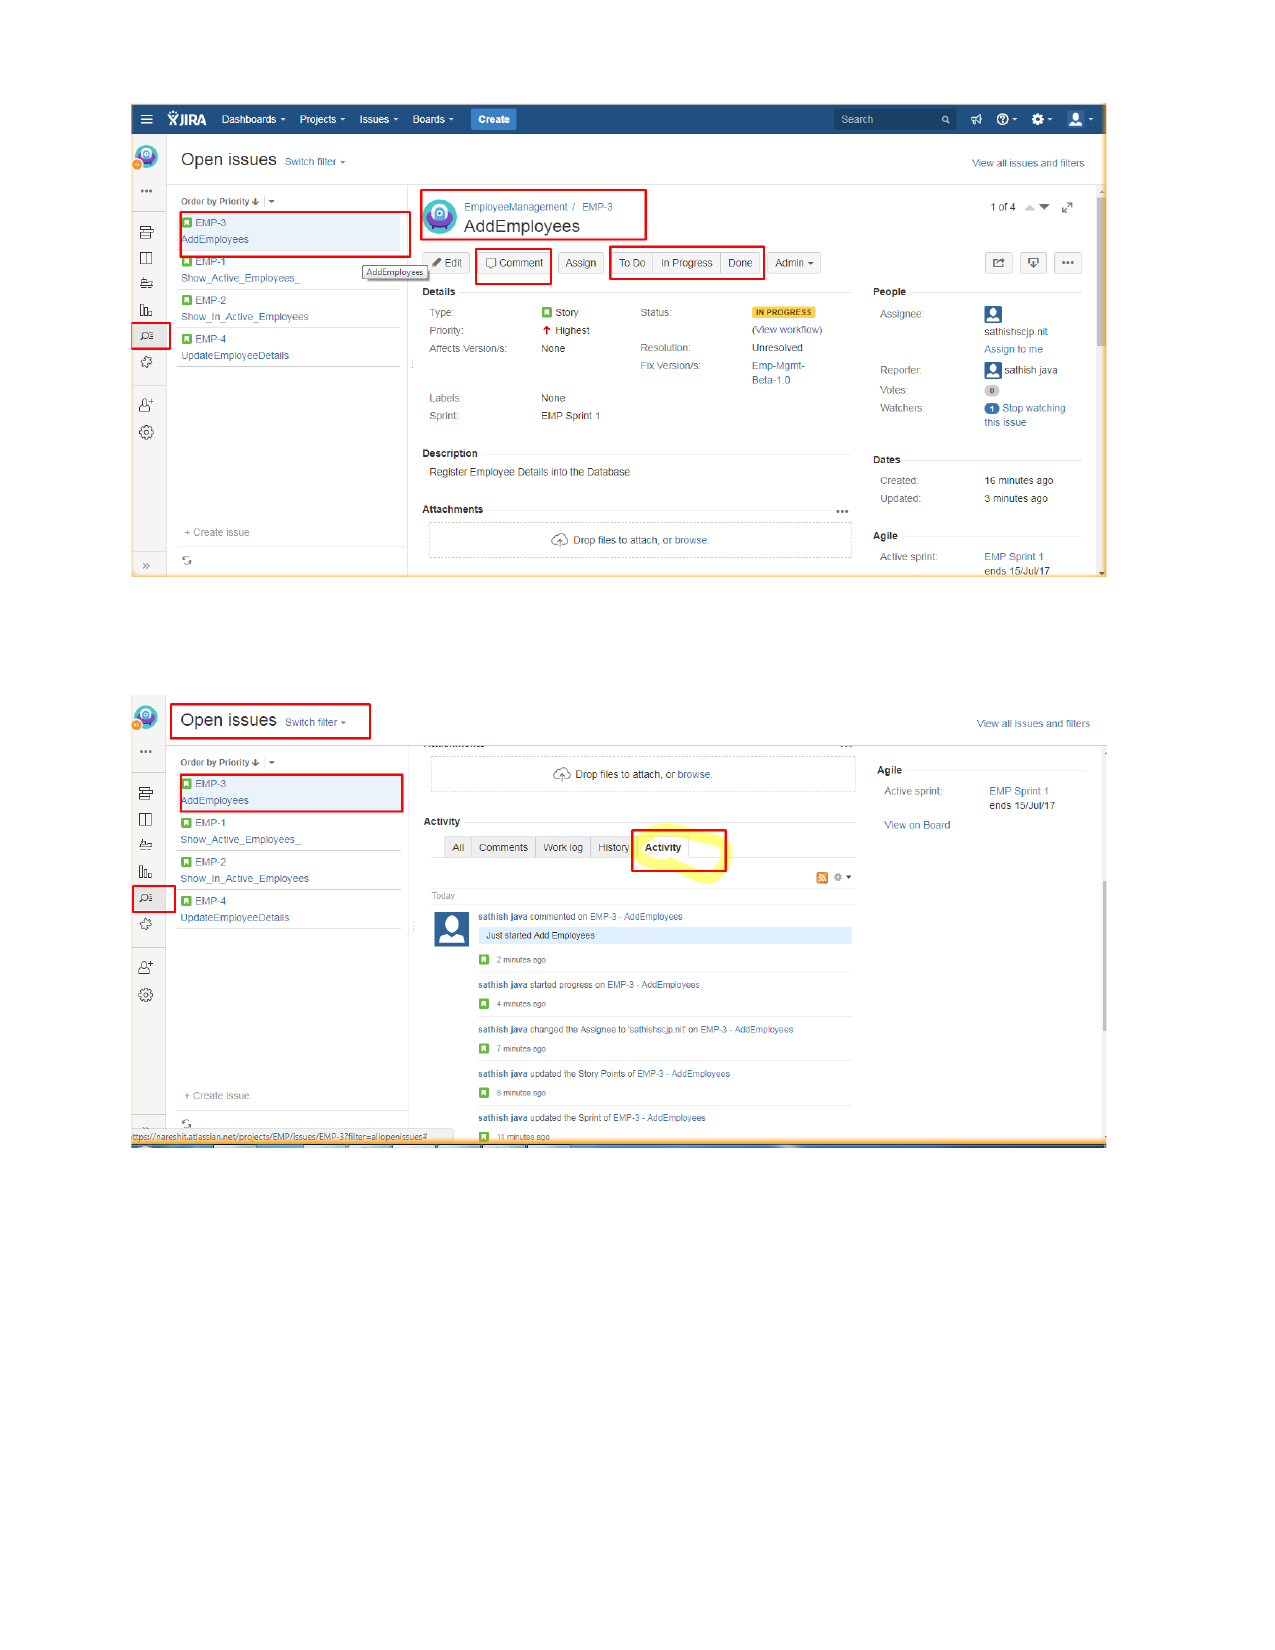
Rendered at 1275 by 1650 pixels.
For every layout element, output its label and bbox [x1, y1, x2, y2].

picture [131, 695, 1107, 1148]
picture [131, 103, 1107, 577]
